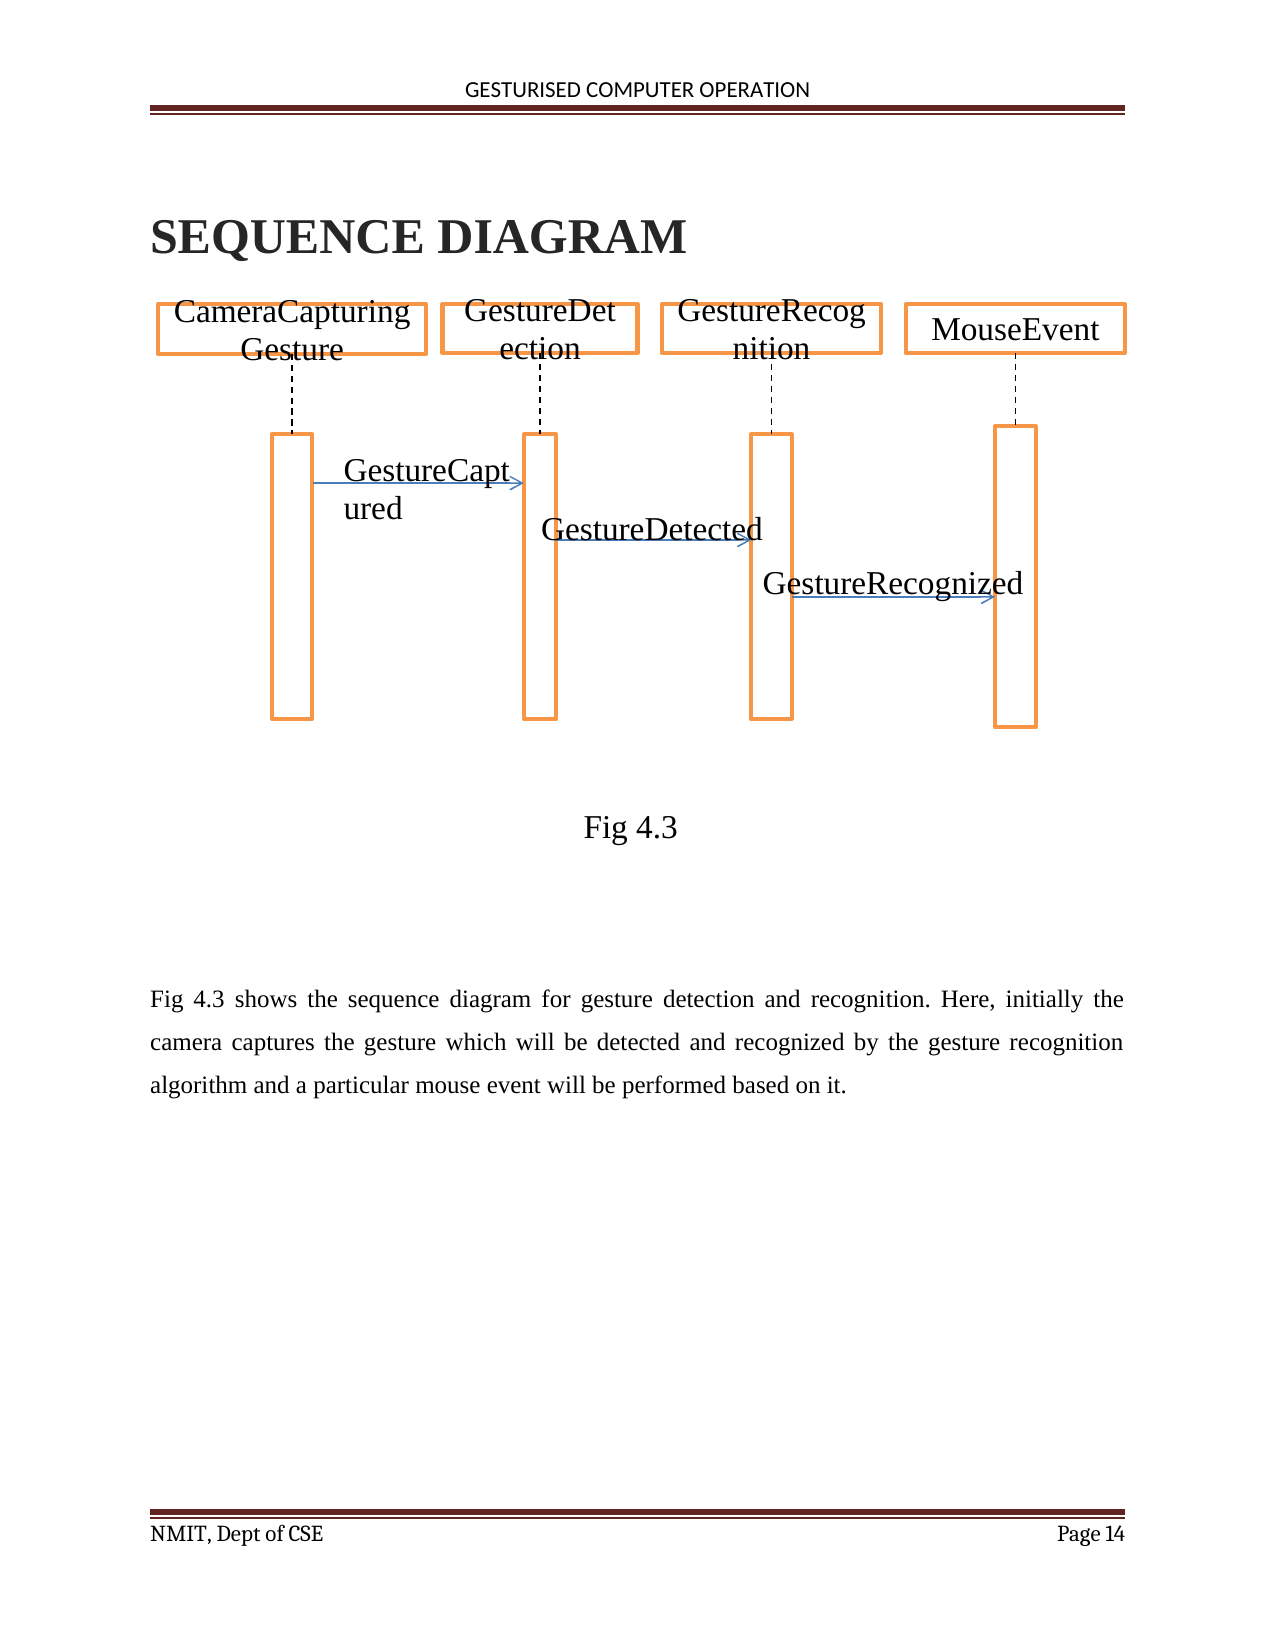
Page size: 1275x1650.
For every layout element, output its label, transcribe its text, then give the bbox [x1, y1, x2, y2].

text Fig 4.3 shows the sequence diagram for gesture detection and recognition. Here, initially the camera captures the gesture which will be detected and recognized by the gesture recognition algorithm and a particular mouse event will be performed based on it. [150, 984, 1125, 1099]
text Fig 4.3 [150, 807, 1125, 846]
